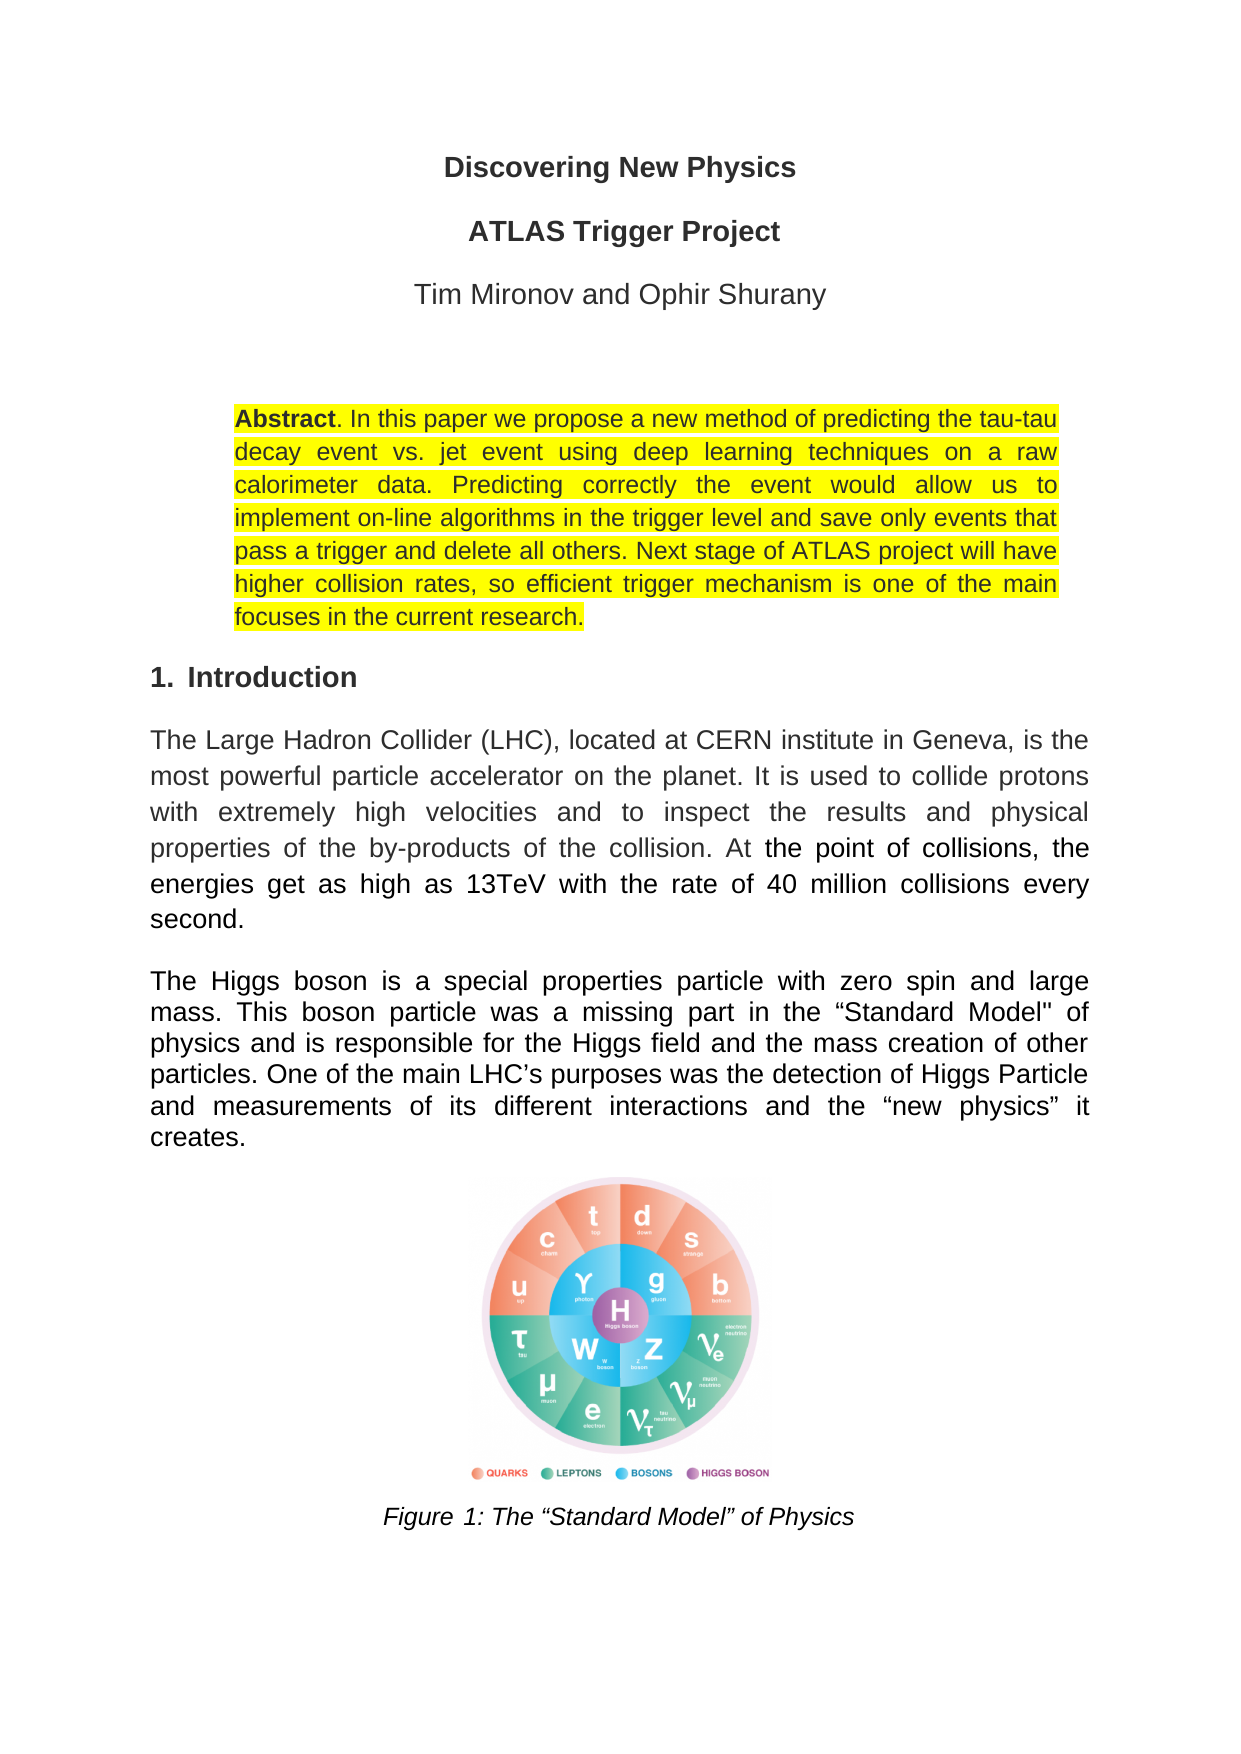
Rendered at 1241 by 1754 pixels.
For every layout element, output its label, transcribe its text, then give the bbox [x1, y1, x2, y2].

picture [467, 1177, 773, 1482]
text Tim Mironov and Ophir Shurany [150, 277, 1090, 311]
list Introduction [150, 660, 1090, 694]
text ATLAS Trigger Project [150, 213, 1090, 247]
text Discovering New Physics [150, 150, 1090, 183]
text The Higgs boson is a special properties particle with zero spin and large mass. This boson particle was a missing part in the “Standard Model'' of physics and is responsible for the Higgs field and the mass creation of other particles. One of the main LHC’s purposes was the detection of Higgs Particle and measurements of its different interactions and the “new physics” it creates. [150, 964, 1090, 1152]
text Figure 1: The “Standard Model” of Physics [150, 1501, 1090, 1530]
text The Large Hadron Collider (LHC), located at CERN institute in Geneva, is the most powerful particle accelerator on the planet. It is used to collide protons with extremely high velocities and to inspect the results and physical properties of the by-products of the collision. At the point of collisions, the energies get as high as 13TeV with the rate of 40 million collisions every second. [150, 724, 1090, 935]
